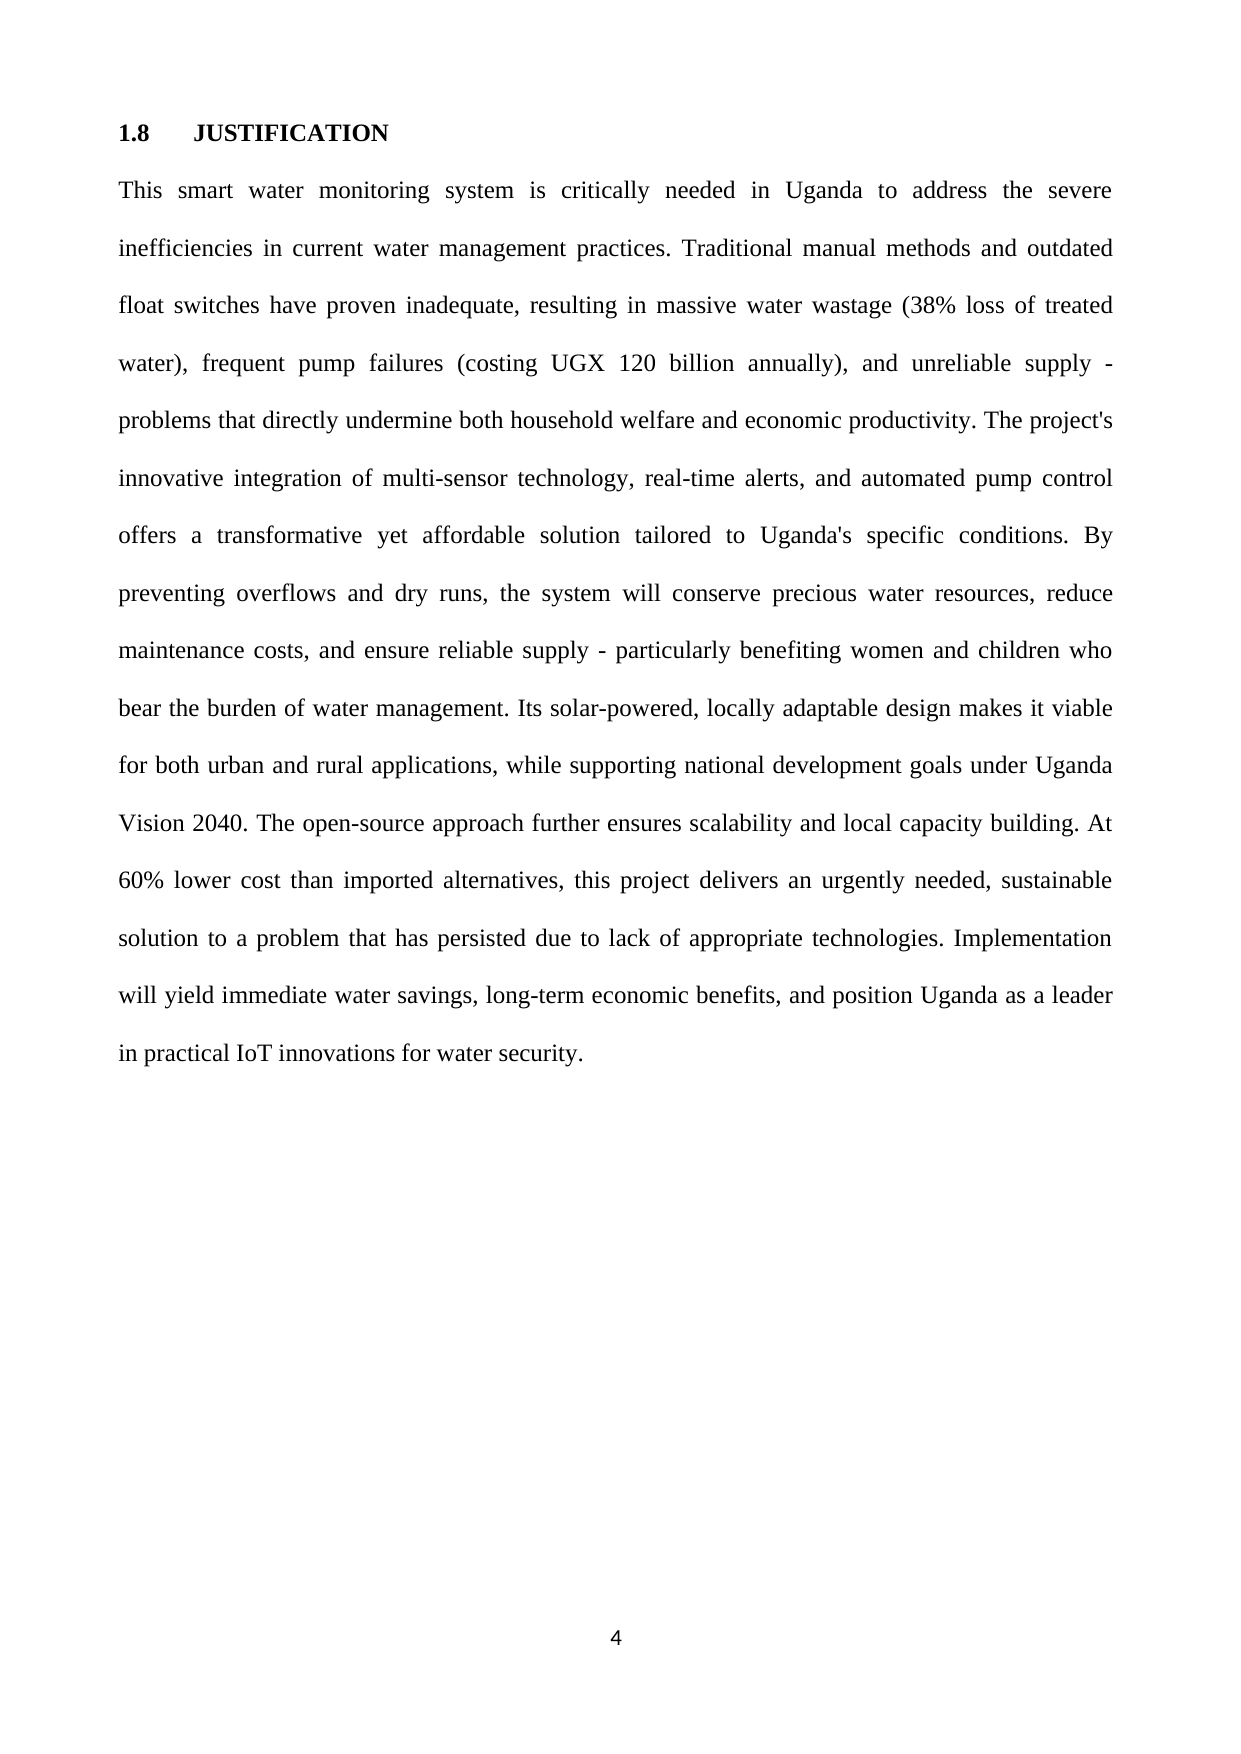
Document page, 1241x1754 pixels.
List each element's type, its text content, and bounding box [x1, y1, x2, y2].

text This smart water monitoring system is critically needed in Uganda to address the severe inefficiencies in current water management practices. Traditional manual methods and outdated float switches have proven inadequate, resulting in massive water wastage (38% loss of treated water), frequent pump failures (costing UGX 120 billion annually), and unreliable supply - problems that directly undermine both household welfare and economic productivity. The project's innovative integration of multi-sensor technology, real-time alerts, and automated pump control offers a transformative yet affordable solution tailored to Uganda's specific conditions. By preventing overflows and dry runs, the system will conserve precious water resources, reduce maintenance costs, and ensure reliable supply - particularly benefiting women and children who bear the burden of water management. Its solar-powered, locally adaptable design makes it viable for both urban and rural applications, while supporting national development goals under Uganda Vision 2040. The open-source approach further ensures scalability and local capacity building. At 60% lower cost than imported alternatives, this project delivers an urgently needed, sustainable solution to a problem that has persisted due to lack of appropriate technologies. Implementation will yield immediate water savings, long-term economic benefits, and position Uganda as a leader in practical IoT innovations for water security. [118, 176, 1114, 1067]
subtitle JUSTIFICATION [118, 118, 1114, 147]
